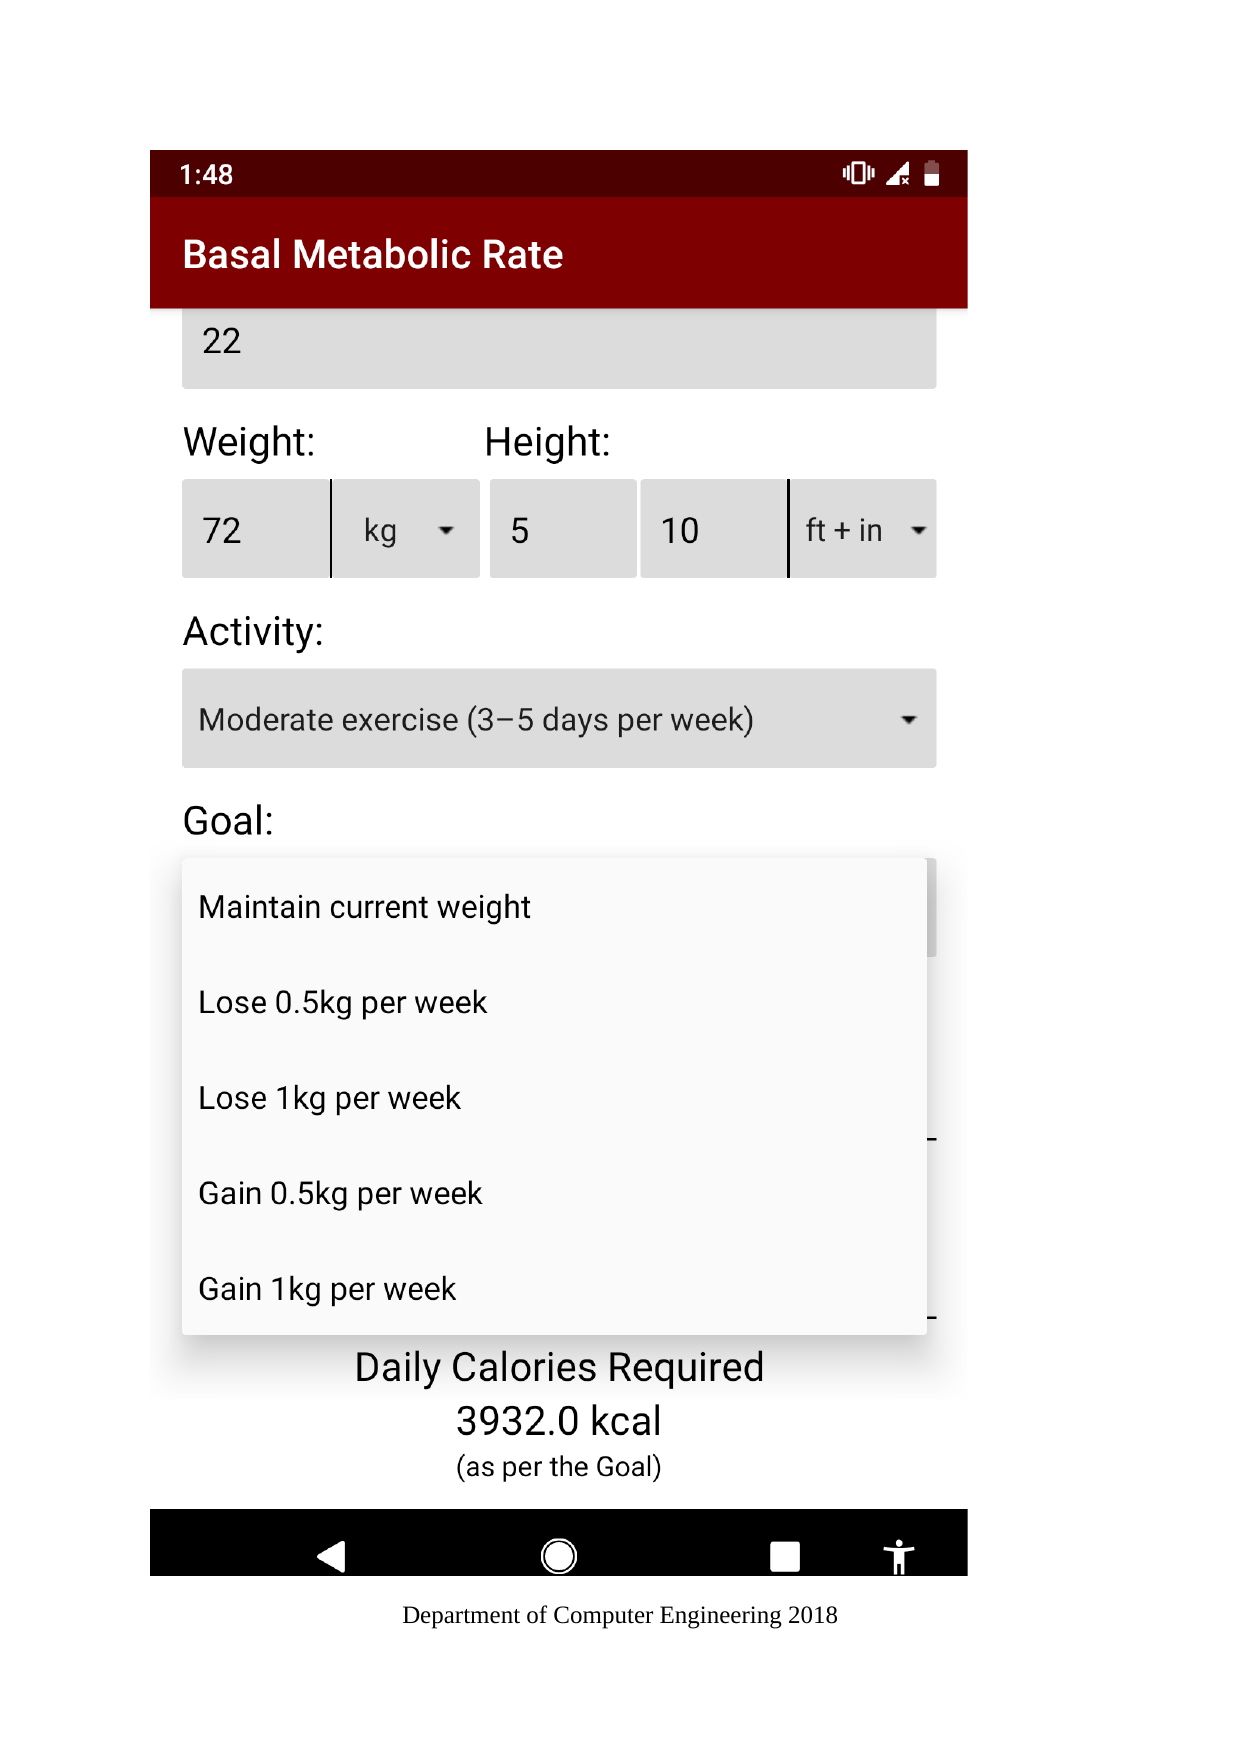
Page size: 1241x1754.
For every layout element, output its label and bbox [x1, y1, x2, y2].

picture [150, 150, 968, 1576]
